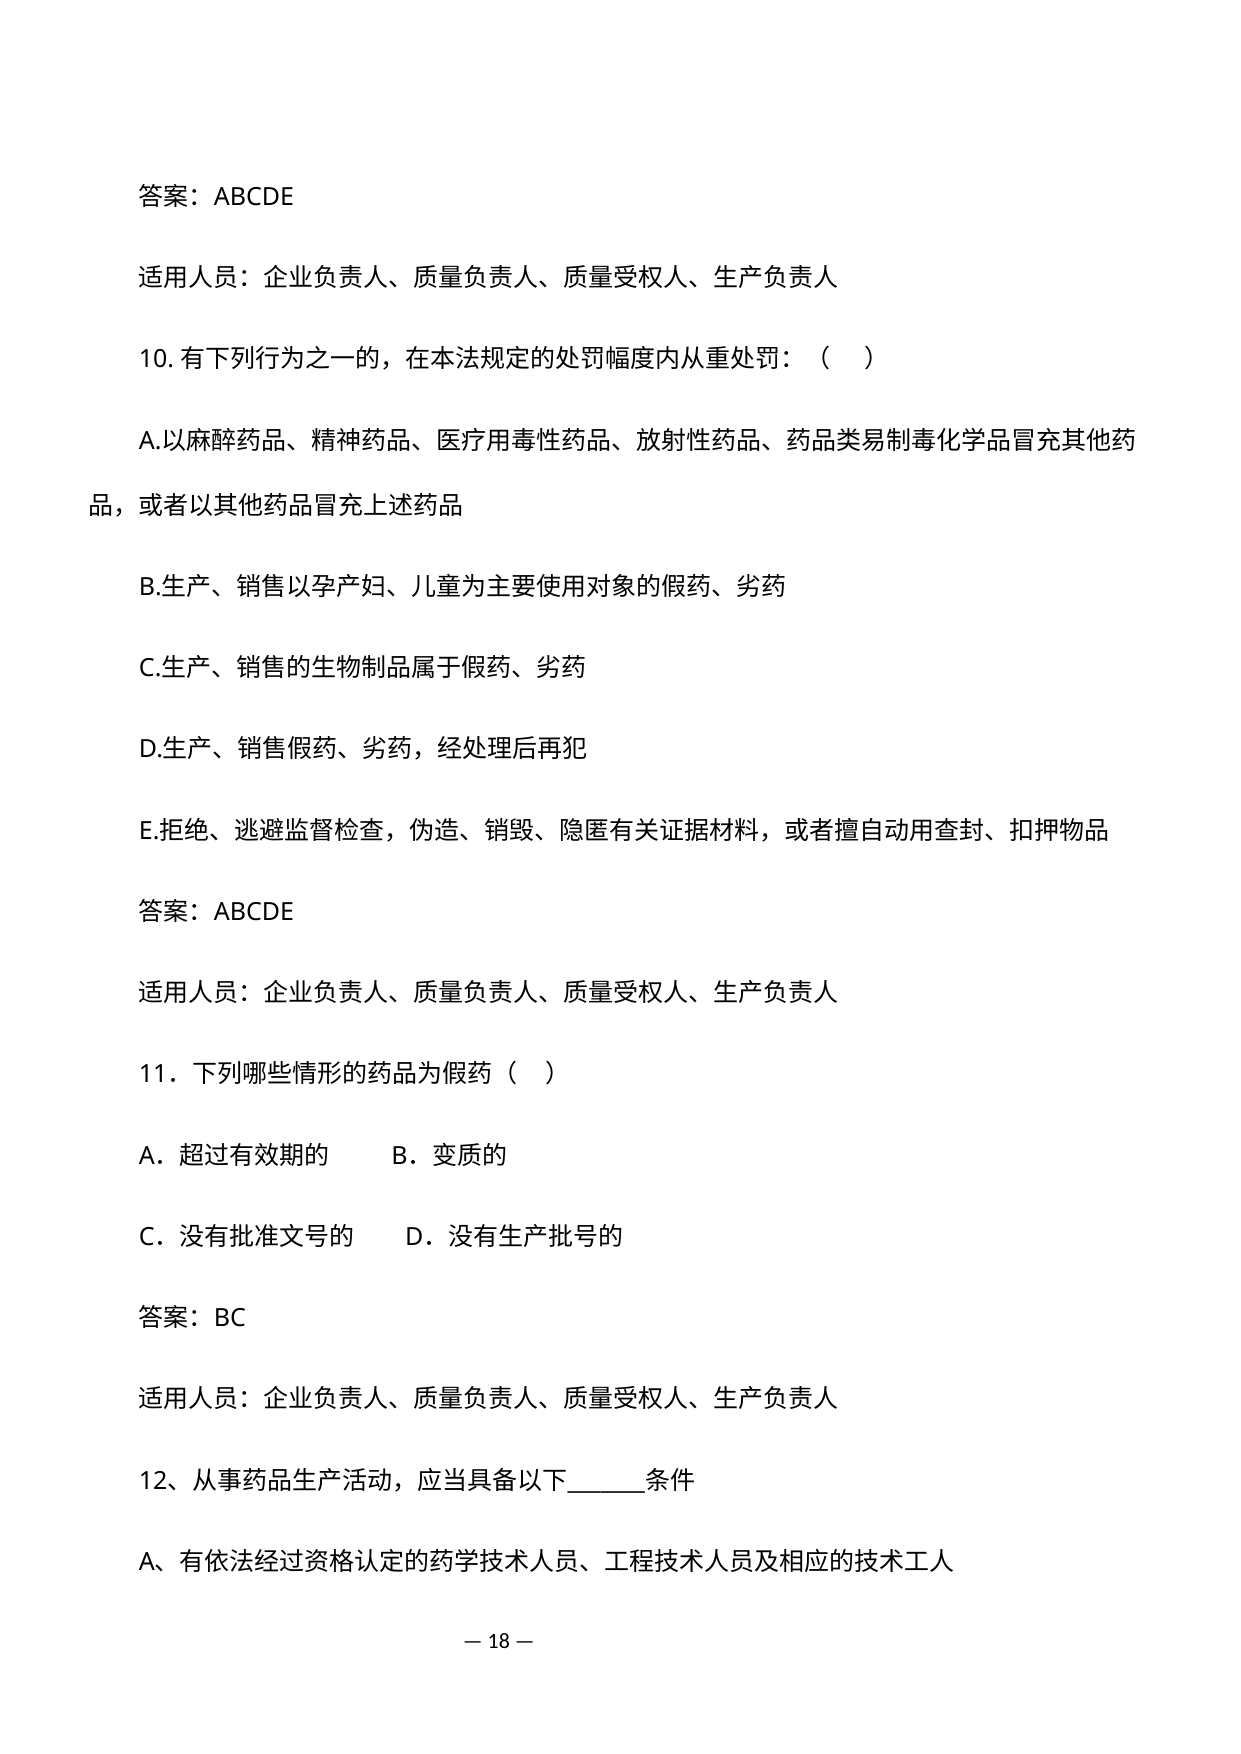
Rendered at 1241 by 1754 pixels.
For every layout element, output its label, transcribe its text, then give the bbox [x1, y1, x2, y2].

text D.生产、销售假药、劣药，经处理后再犯 [89, 714, 1137, 779]
text 适用人员：企业负责人、质量负责人、质量受权人、生产负责人 [89, 243, 1137, 308]
text C．没有批准文号的 D．没有生产批号的 [89, 1202, 1137, 1267]
text 适用人员：企业负责人、质量负责人、质量受权人、生产负责人 [89, 1364, 1137, 1429]
text B.生产、销售以孕产妇、儿童为主要使用对象的假药、劣药 [89, 552, 1137, 617]
text 答案：BC [89, 1283, 1137, 1348]
text A．超过有效期的 B．变质的 [89, 1121, 1137, 1186]
text A.以麻醉药品、精神药品、医疗用毒性药品、放射性药品、药品类易制毒化学品冒充其他药品，或者以其他药品冒充上述药品 [89, 406, 1137, 536]
text 10. 有下列行为之一的，在本法规定的处罚幅度内从重处罚：（ ） [89, 324, 1137, 389]
text 11．下列哪些情形的药品为假药（ ） [89, 1039, 1137, 1104]
text 适用人员：企业负责人、质量负责人、质量受权人、生产负责人 [89, 958, 1137, 1023]
text 12、从事药品生产活动，应当具备以下_______条件 [89, 1446, 1137, 1511]
text A、有依法经过资格认定的药学技术人员、工程技术人员及相应的技术工人 [89, 1527, 1137, 1592]
text E.拒绝、逃避监督检查，伪造、销毁、隐匿有关证据材料，或者擅自动用查封、扣押物品 [89, 796, 1137, 861]
text C.生产、销售的生物制品属于假药、劣药 [89, 633, 1137, 698]
text 答案：ABCDE [89, 877, 1137, 942]
text 答案：ABCDE [89, 162, 1137, 227]
